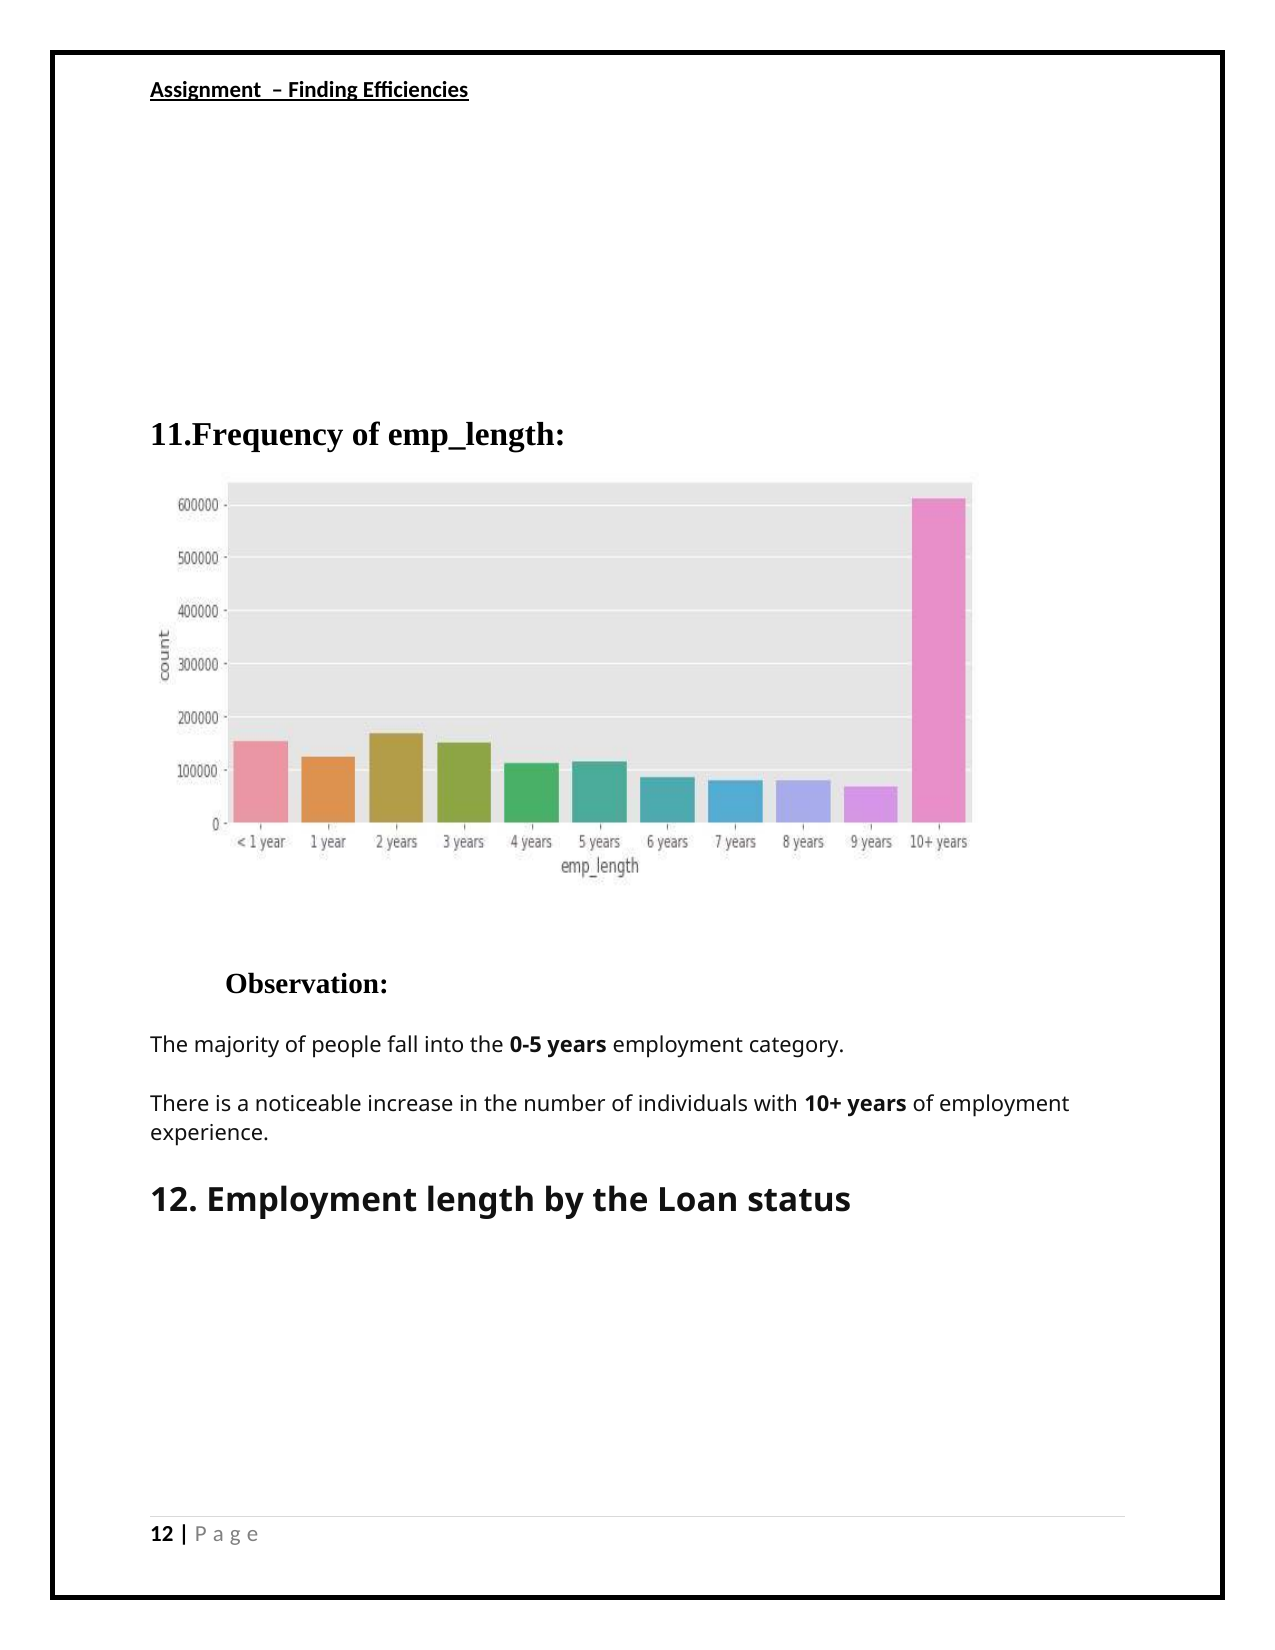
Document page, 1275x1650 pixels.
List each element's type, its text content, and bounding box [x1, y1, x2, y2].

text 12. Employment length by the Loan status [150, 1176, 1125, 1222]
text Observation: [225, 966, 1125, 999]
picture [150, 472, 980, 887]
text 11.Frequency of emp_length: [150, 415, 1125, 453]
text There is a noticeable increase in the number of individuals with 10+ years of employment experience. [150, 1087, 1125, 1147]
text The majority of people fall into the 0-5 years employment category. [150, 1028, 1125, 1058]
